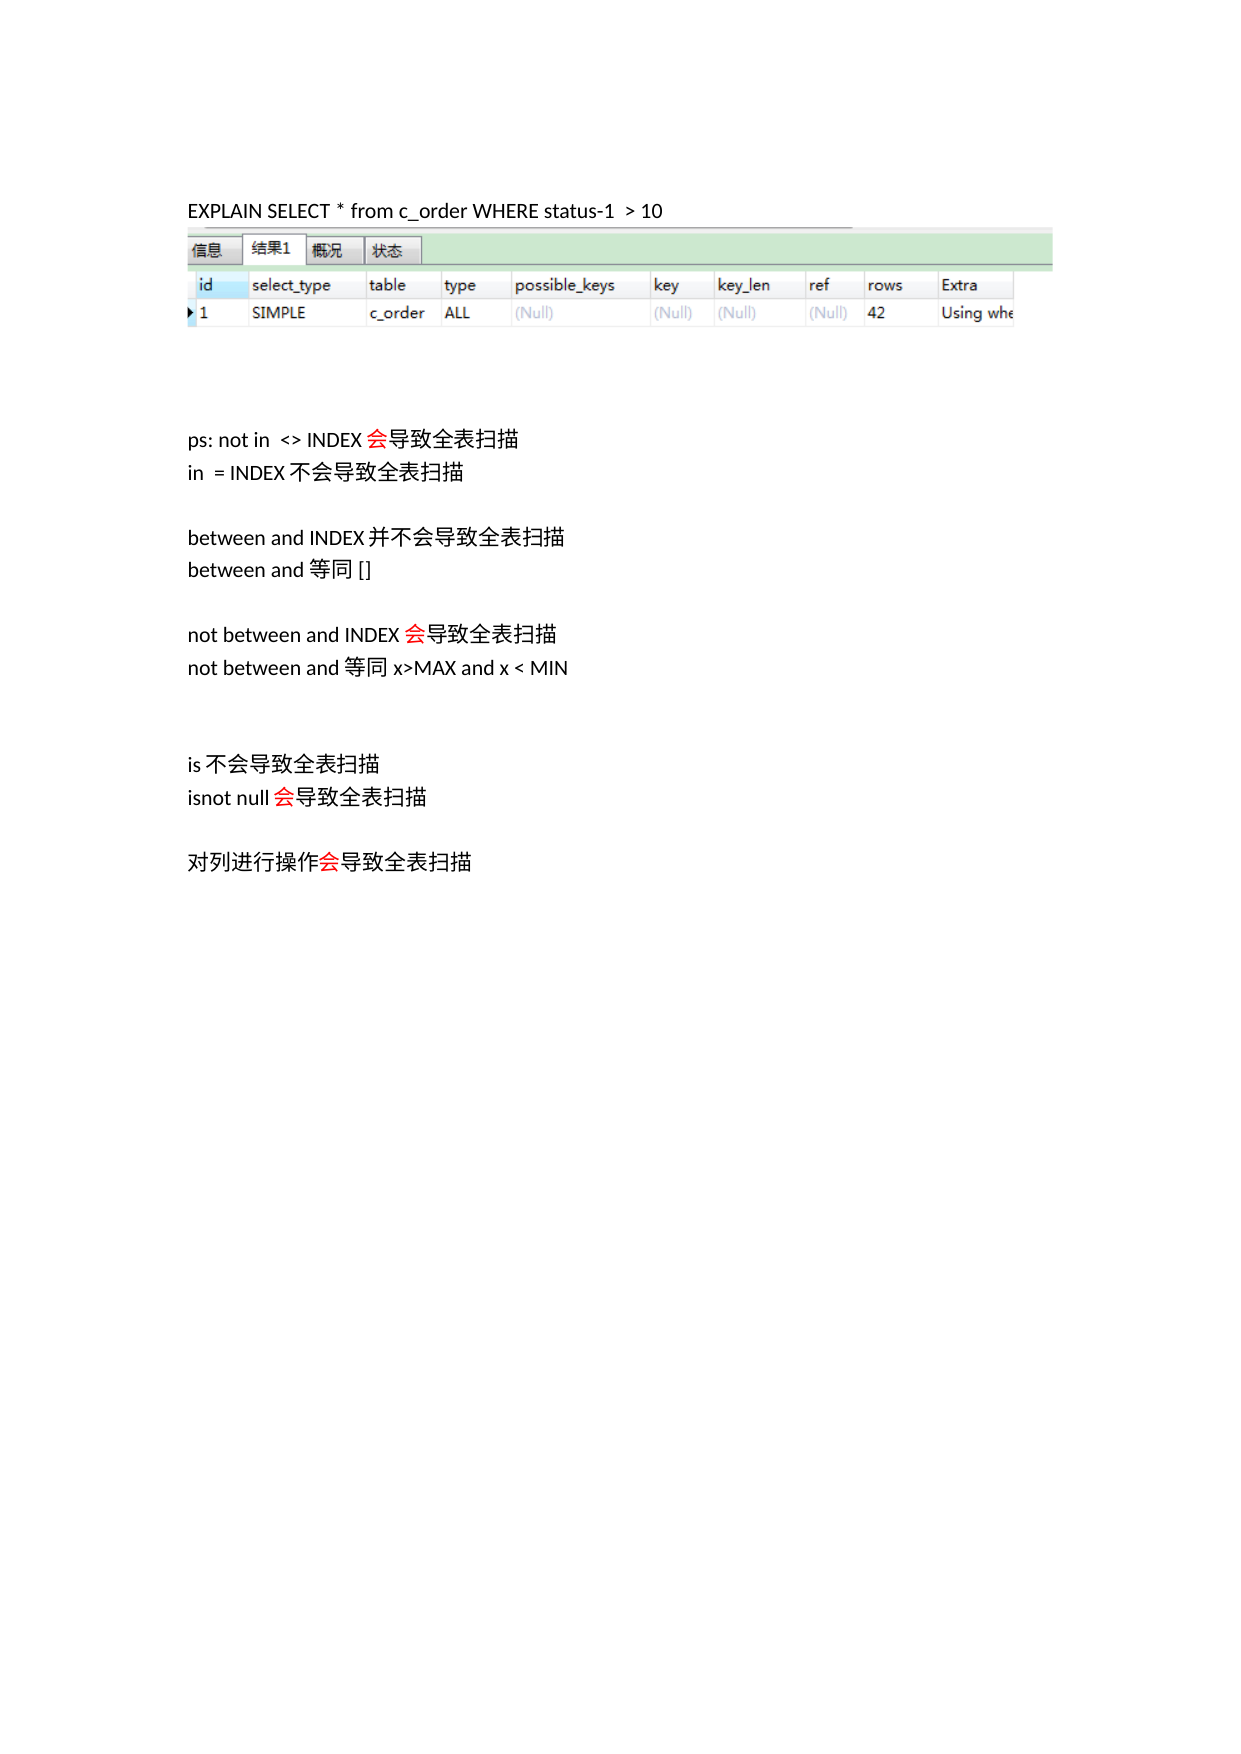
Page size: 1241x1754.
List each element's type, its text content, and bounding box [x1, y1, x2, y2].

text 对列进行操作会导致全表扫描 [187, 844, 1053, 877]
text between and INDEX并不会导致全表扫描 [187, 519, 1053, 552]
picture [187, 227, 1053, 374]
text ps: not in <> INDEX会导致全表扫描 [187, 422, 1053, 454]
text is不会导致全表扫描 [187, 747, 1053, 779]
text isnot null会导致全表扫描 [187, 779, 1053, 812]
text between and 等同 [] [187, 552, 1053, 584]
text not between and INDEX会导致全表扫描 [187, 617, 1053, 649]
text EXPLAIN SELECT * from c_order WHERE status-1 > 10 [187, 194, 1053, 227]
text in = INDEX不会导致全表扫描 [187, 454, 1053, 487]
text not between and 等同 x>MAX and x < MIN [187, 649, 1053, 682]
